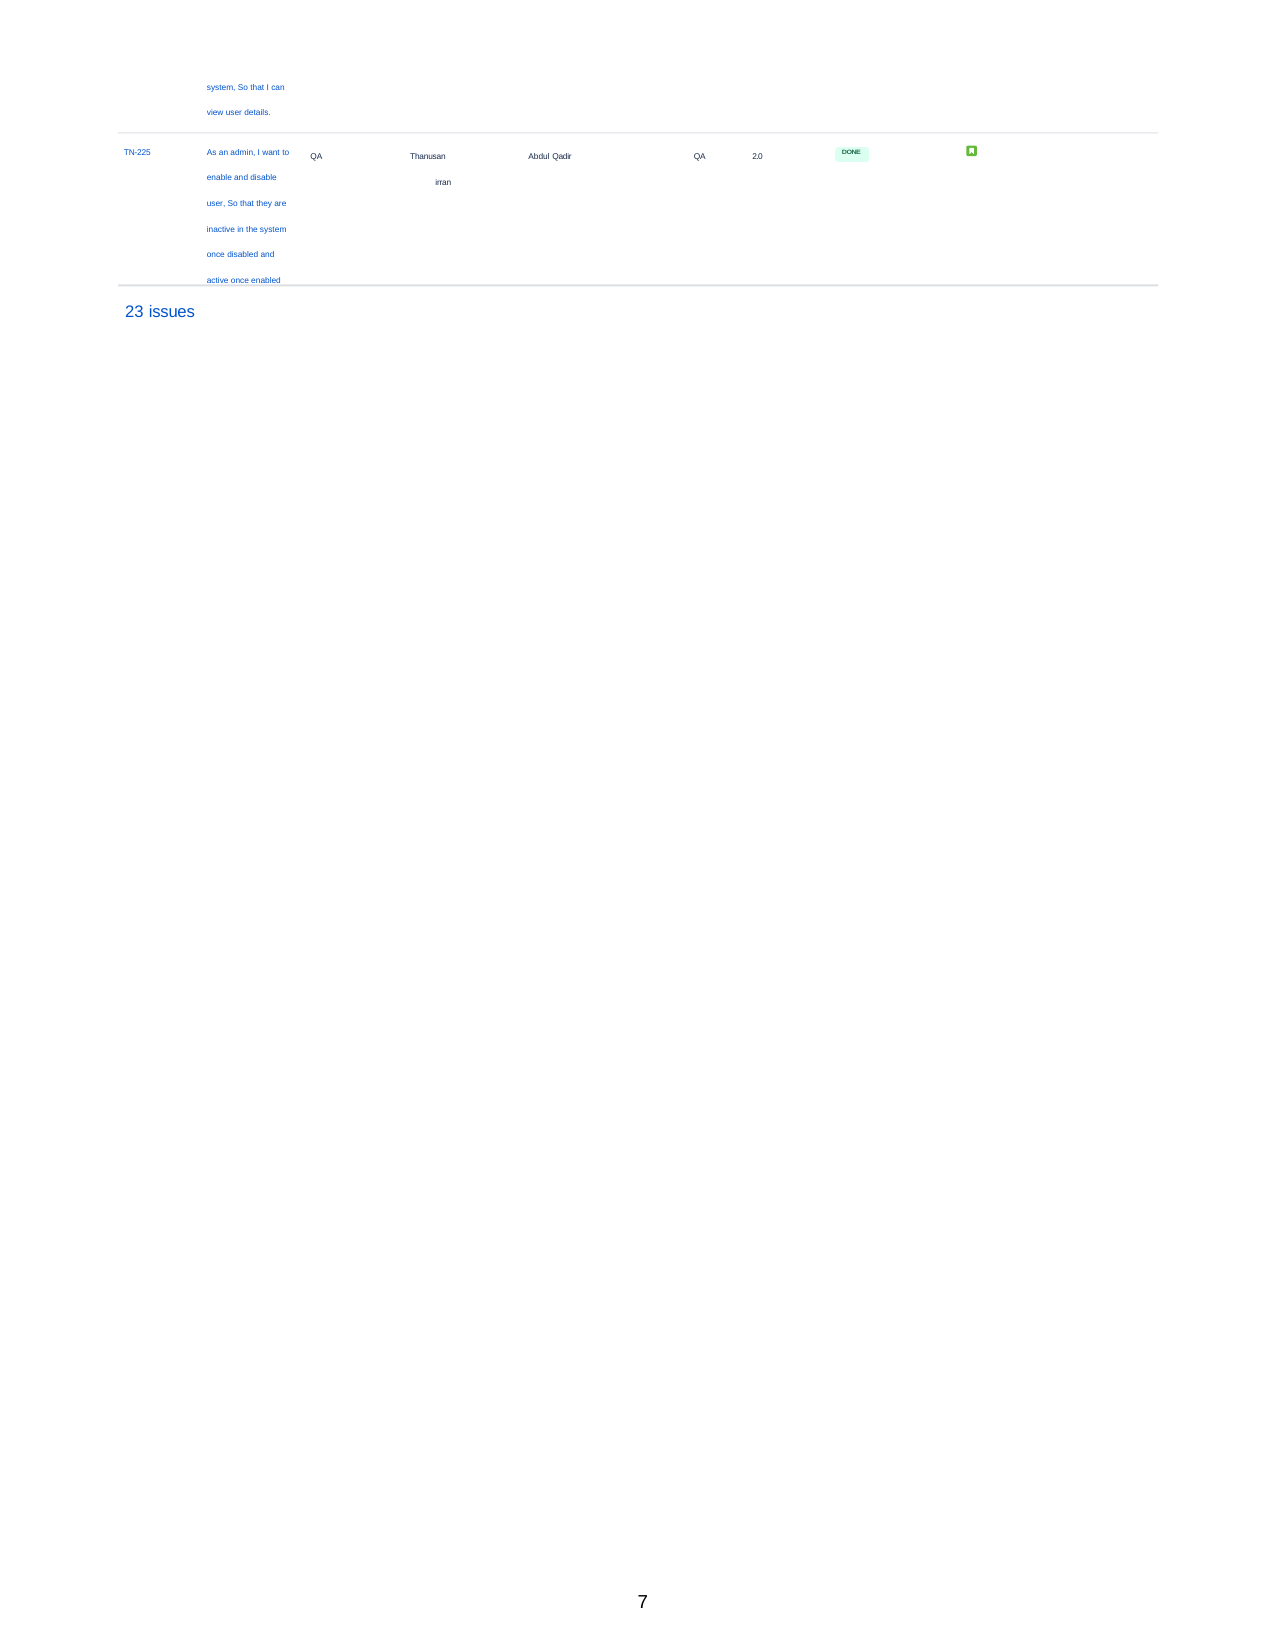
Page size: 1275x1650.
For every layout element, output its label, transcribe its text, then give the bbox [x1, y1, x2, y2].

text system, So that I can view user details. [207, 82, 290, 117]
picture [835, 147, 869, 162]
text TN-225 As an admin, I want to enable and disable user, So that they are inactive in the system once disabled and active once enabled [124, 147, 291, 284]
text 23 issues [125, 302, 1175, 321]
